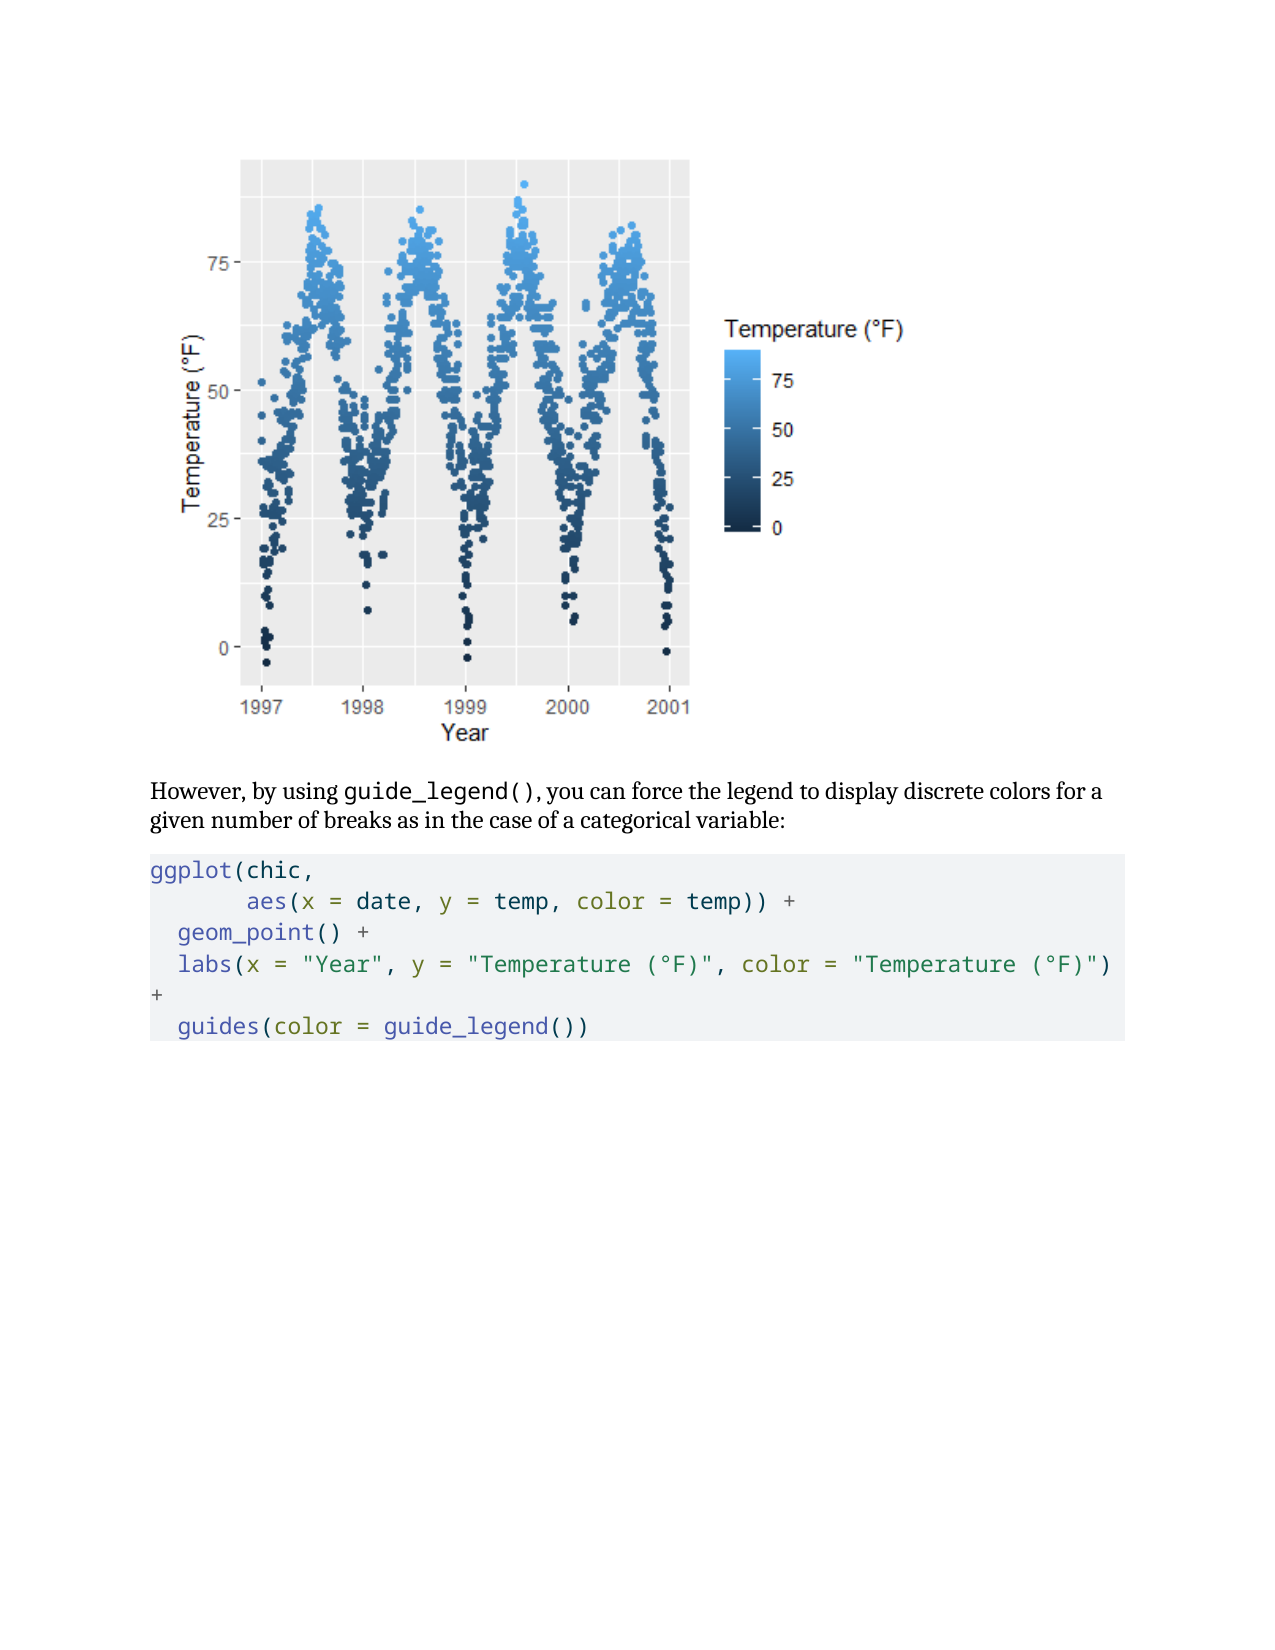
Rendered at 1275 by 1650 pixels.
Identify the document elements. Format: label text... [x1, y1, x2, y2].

picture [168, 150, 927, 757]
text However, by using guide_legend(), you can force the legend to display discrete colors for a given number of breaks as in the case of a categorical variable: [150, 775, 1125, 835]
text ggplot(chic, aes(x = date, y = temp, color = temp)) + geom_point() + labs(x = "Year", y = "Temperature (°F)", color = "Temperature (°F)") + guides(color = guide_legend()) [164, 854, 1125, 1041]
